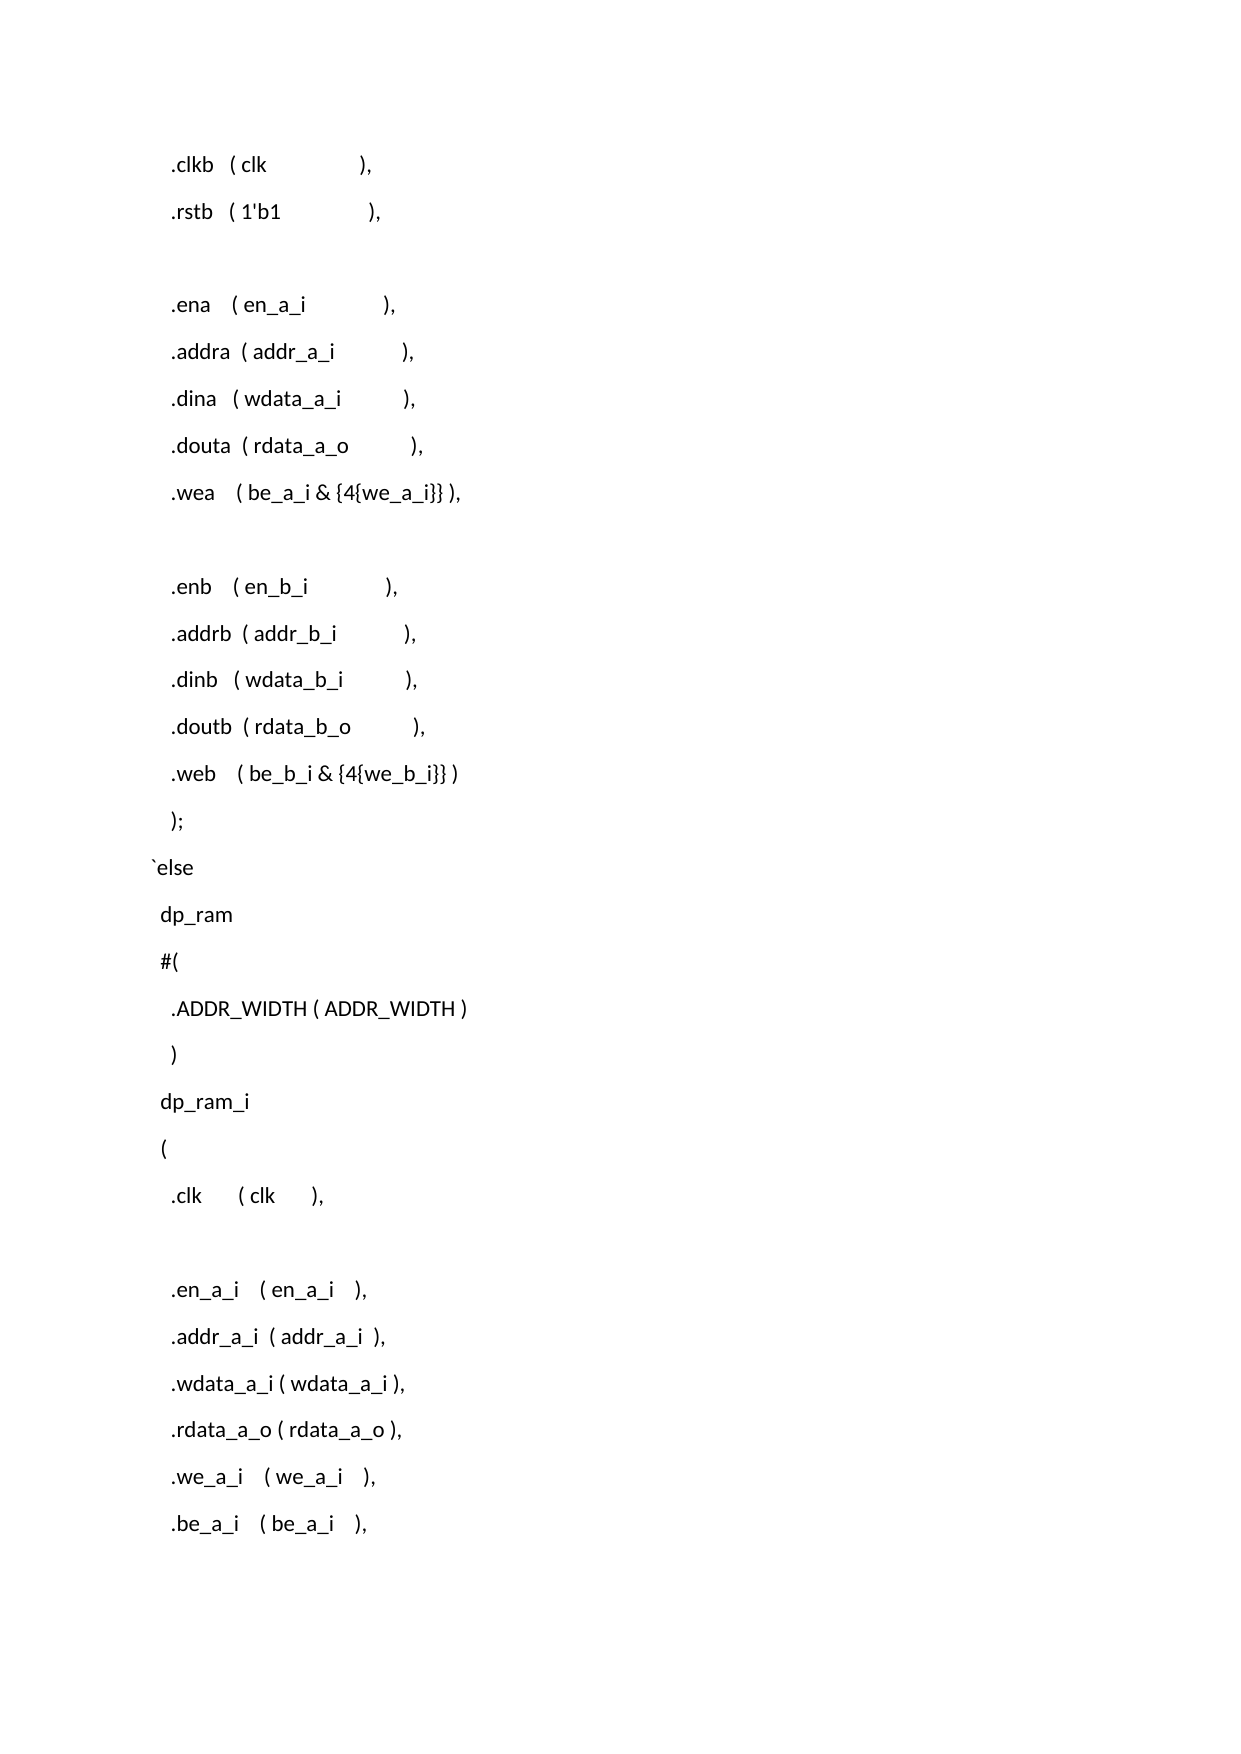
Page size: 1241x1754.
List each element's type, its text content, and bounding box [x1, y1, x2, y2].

text .web ( be_b_i & {4{we_b_i}} ) [150, 759, 1090, 787]
text .ena ( en_a_i ), [150, 291, 1090, 319]
text `else [150, 853, 1090, 881]
text .be_a_i ( be_a_i ), [150, 1509, 1090, 1537]
text .wea ( be_a_i & {4{we_a_i}} ), [150, 478, 1090, 506]
text #( [150, 947, 1090, 975]
text .enb ( en_b_i ), [150, 572, 1090, 600]
text dp_ram [150, 900, 1090, 928]
text .dinb ( wdata_b_i ), [150, 666, 1090, 694]
text .doutb ( rdata_b_o ), [150, 712, 1090, 741]
text dp_ram_i [150, 1087, 1090, 1116]
text .rstb ( 1'b1 ), [150, 197, 1090, 225]
text ) [150, 1041, 1090, 1069]
text ( [150, 1134, 1090, 1162]
text .addrb ( addr_b_i ), [150, 619, 1090, 647]
text .wdata_a_i ( wdata_a_i ), [150, 1369, 1090, 1397]
text .en_a_i ( en_a_i ), [150, 1275, 1090, 1303]
text ); [150, 806, 1090, 834]
text .addr_a_i ( addr_a_i ), [150, 1322, 1090, 1350]
text .ADDR_WIDTH ( ADDR_WIDTH ) [150, 994, 1090, 1022]
text .we_a_i ( we_a_i ), [150, 1462, 1090, 1491]
text .addra ( addr_a_i ), [150, 337, 1090, 366]
text .rdata_a_o ( rdata_a_o ), [150, 1416, 1090, 1444]
text .dina ( wdata_a_i ), [150, 384, 1090, 412]
text .douta ( rdata_a_o ), [150, 431, 1090, 459]
text .clkb ( clk ), [150, 150, 1090, 178]
text .clk ( clk ), [150, 1181, 1090, 1209]
